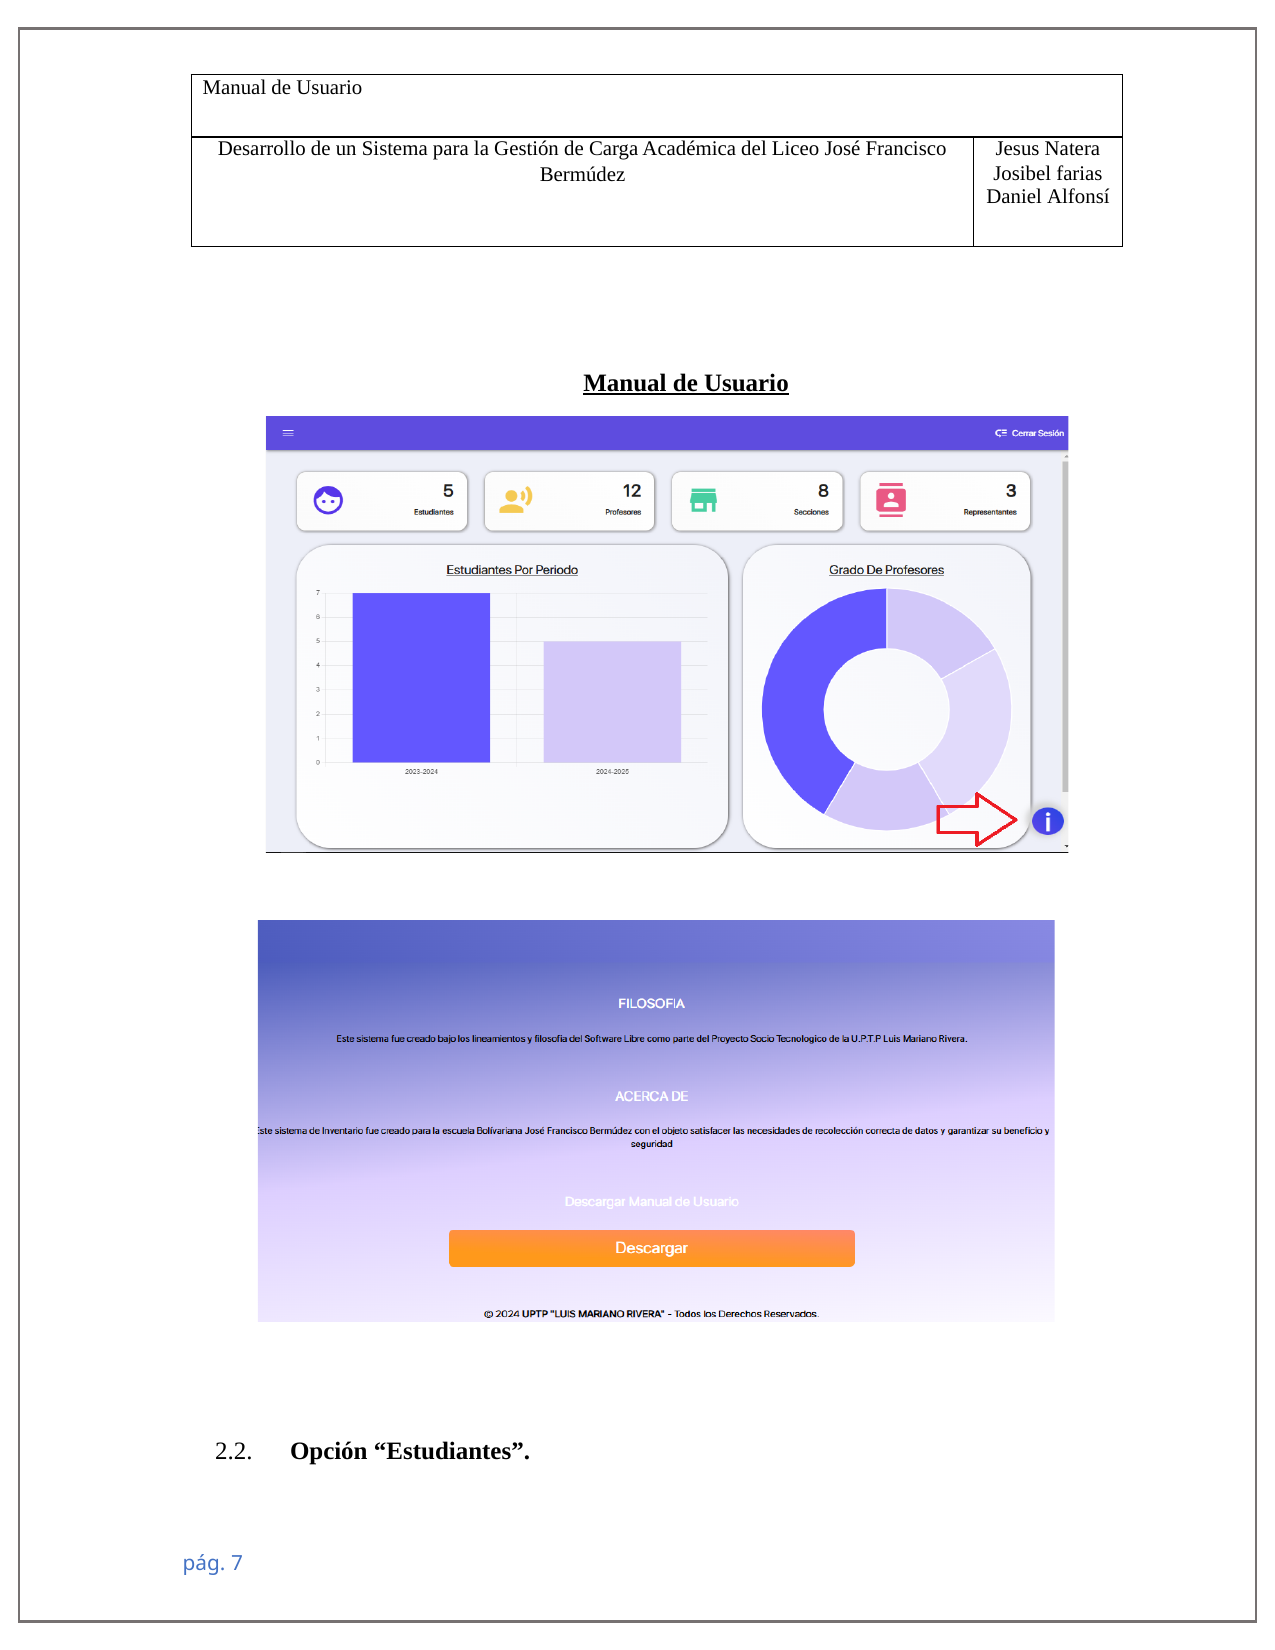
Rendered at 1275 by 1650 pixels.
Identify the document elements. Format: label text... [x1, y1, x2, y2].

list Manual de Usuario [274, 368, 1098, 397]
picture [265, 416, 1069, 854]
picture [257, 920, 1055, 1322]
list Opción “Estudiantes”. [215, 1436, 1098, 1465]
